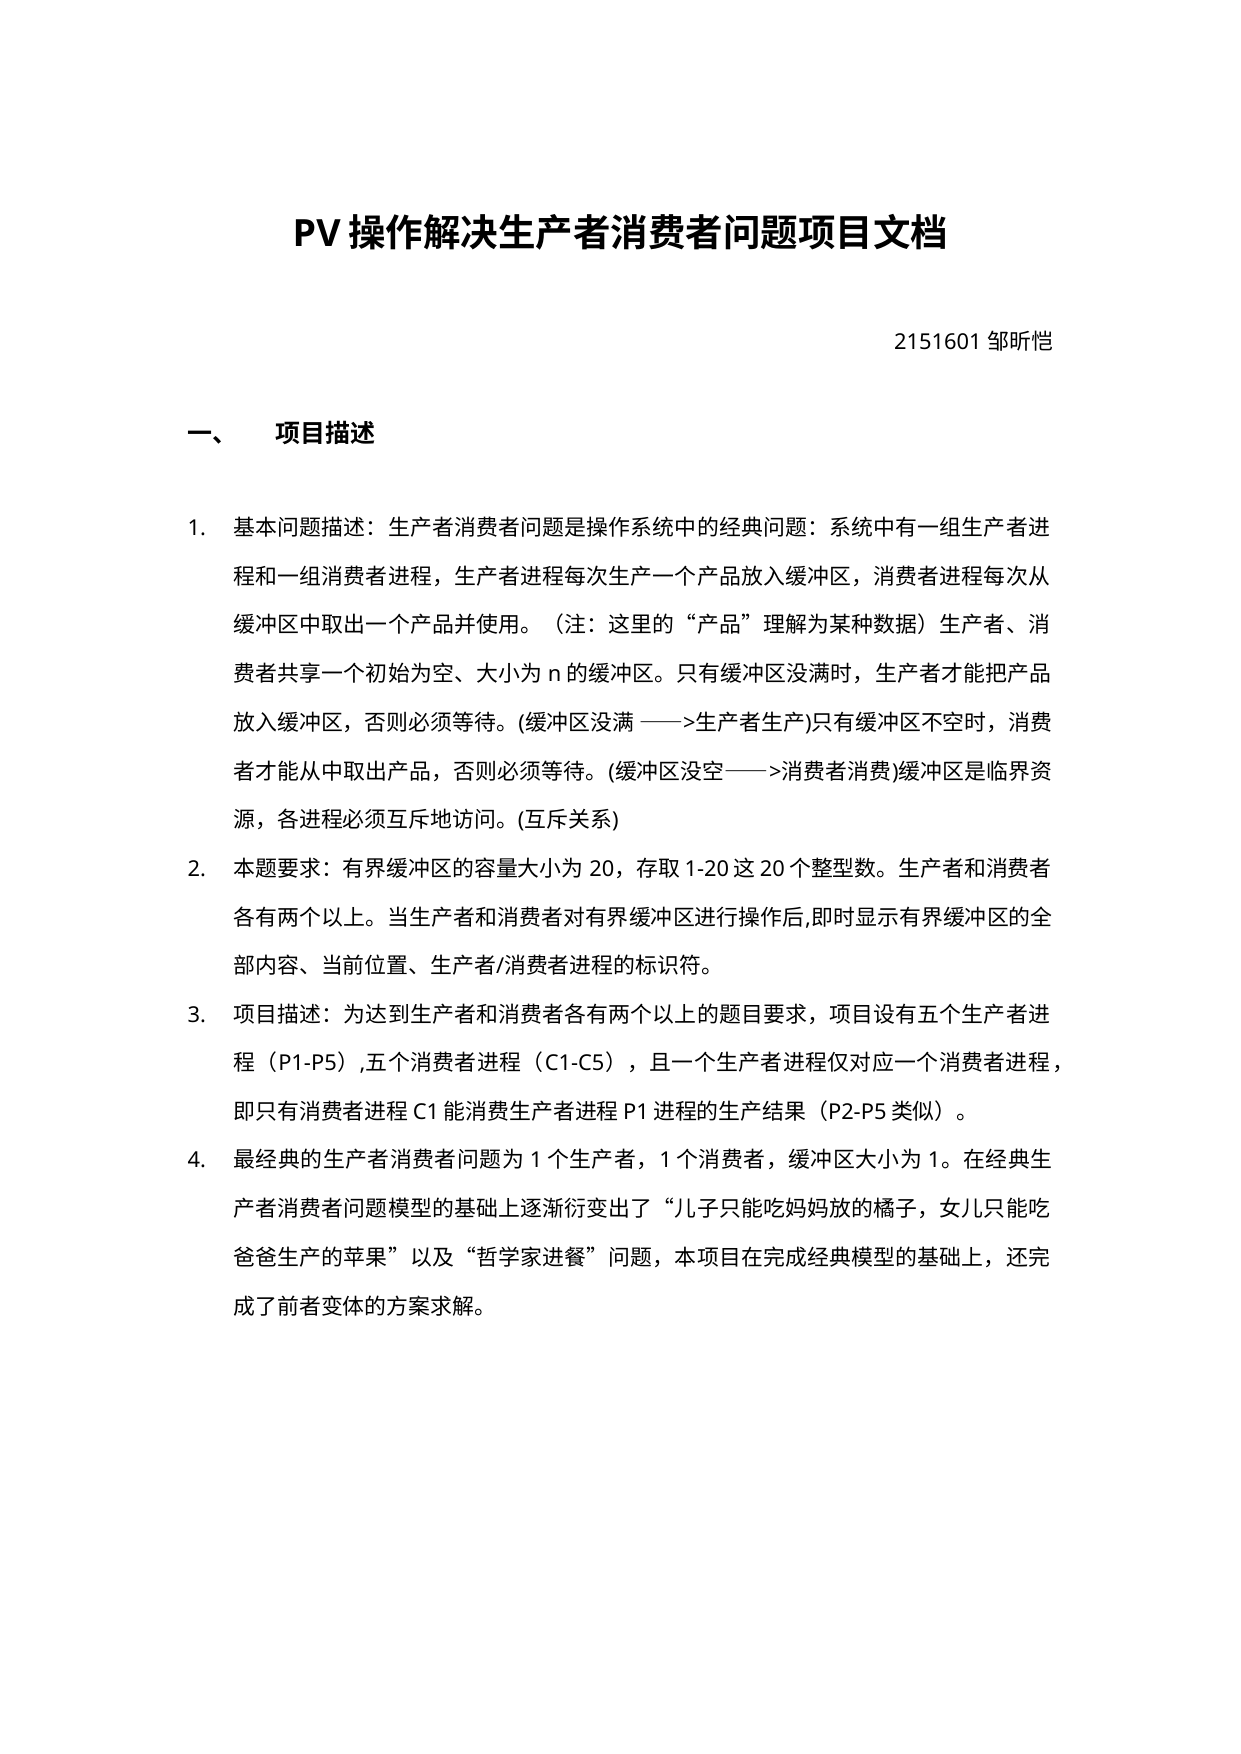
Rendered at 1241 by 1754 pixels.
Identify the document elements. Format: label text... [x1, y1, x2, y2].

list 项目描述：为达到生产者和消费者各有两个以上的题目要求，项目设有五个生产者进程（P1-P5）,五个消费者进程（C1-C5），且一个生产者进程仅对应一个消费者进程，即只有消费者进程C1能消费生产者进程P1进程的生产结果（P2-P5类似）。 [187, 996, 1053, 1126]
list 基本问题描述：生产者消费者问题是操作系统中的经典问题：系统中有一组生产者进程和一组消费者进程，生产者进程每次生产一个产品放入缓冲区，消费者进程每次从缓冲区中取出一个产品并使用。（注：这里的“产品”理解为某种数据）生产者、消费者共享一个初始为空、大小为n的缓冲区。只有缓冲区没满时，生产者才能把产品放入缓冲区，否则必须等待。(缓冲区没满 ——>生产者生产)只有缓冲区不空时，消费者才能从中取出产品，否则必须等待。(缓冲区没空——>消费者消费)缓冲区是临界资源，各进程必须互斥地访问。(互斥关系) [187, 509, 1053, 834]
text 2151601 邹昕恺 [187, 324, 1053, 356]
subtitle PV操作解决生产者消费者问题项目文档 [187, 197, 1053, 262]
subtitle 项目描述 [187, 399, 1053, 464]
list 本题要求：有界缓冲区的容量大小为20，存取1-20这20个整型数。生产者和消费者各有两个以上。当生产者和消费者对有界缓冲区进行操作后,即时显示有界缓冲区的全部内容、当前位置、生产者/消费者进程的标识符。 [187, 850, 1053, 980]
list 最经典的生产者消费者问题为1个生产者，1个消费者，缓冲区大小为1。在经典生产者消费者问题模型的基础上逐渐衍变出了“儿子只能吃妈妈放的橘子，女儿只能吃爸爸生产的苹果”以及“哲学家进餐”问题，本项目在完成经典模型的基础上，还完成了前者变体的方案求解。 [187, 1142, 1053, 1321]
